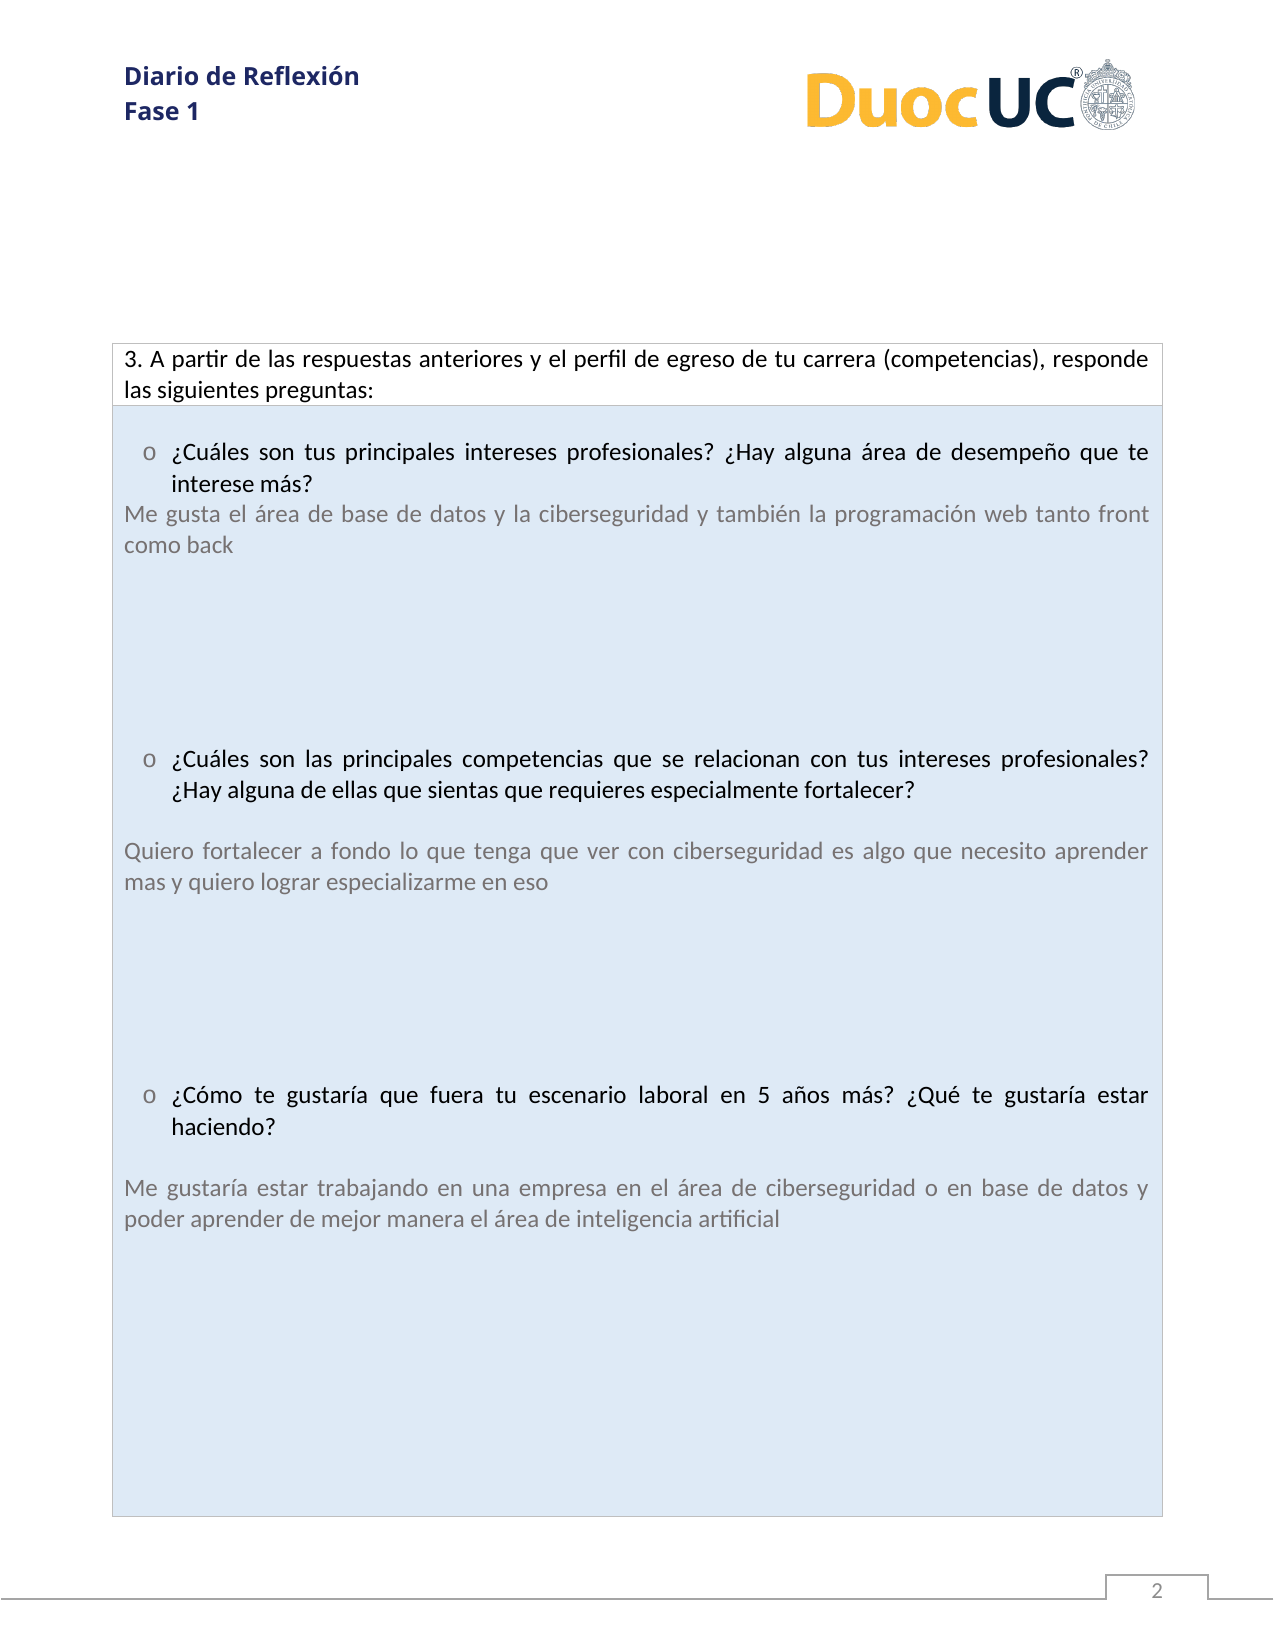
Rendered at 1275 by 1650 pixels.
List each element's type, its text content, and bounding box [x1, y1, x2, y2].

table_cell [113, 406, 1162, 1516]
table_header 3. A partir de las respuestas anteriores y el perfil de egreso de tu carrera (competencias), responde las siguientes preguntas: [113, 344, 1162, 405]
picture [807, 59, 1135, 130]
